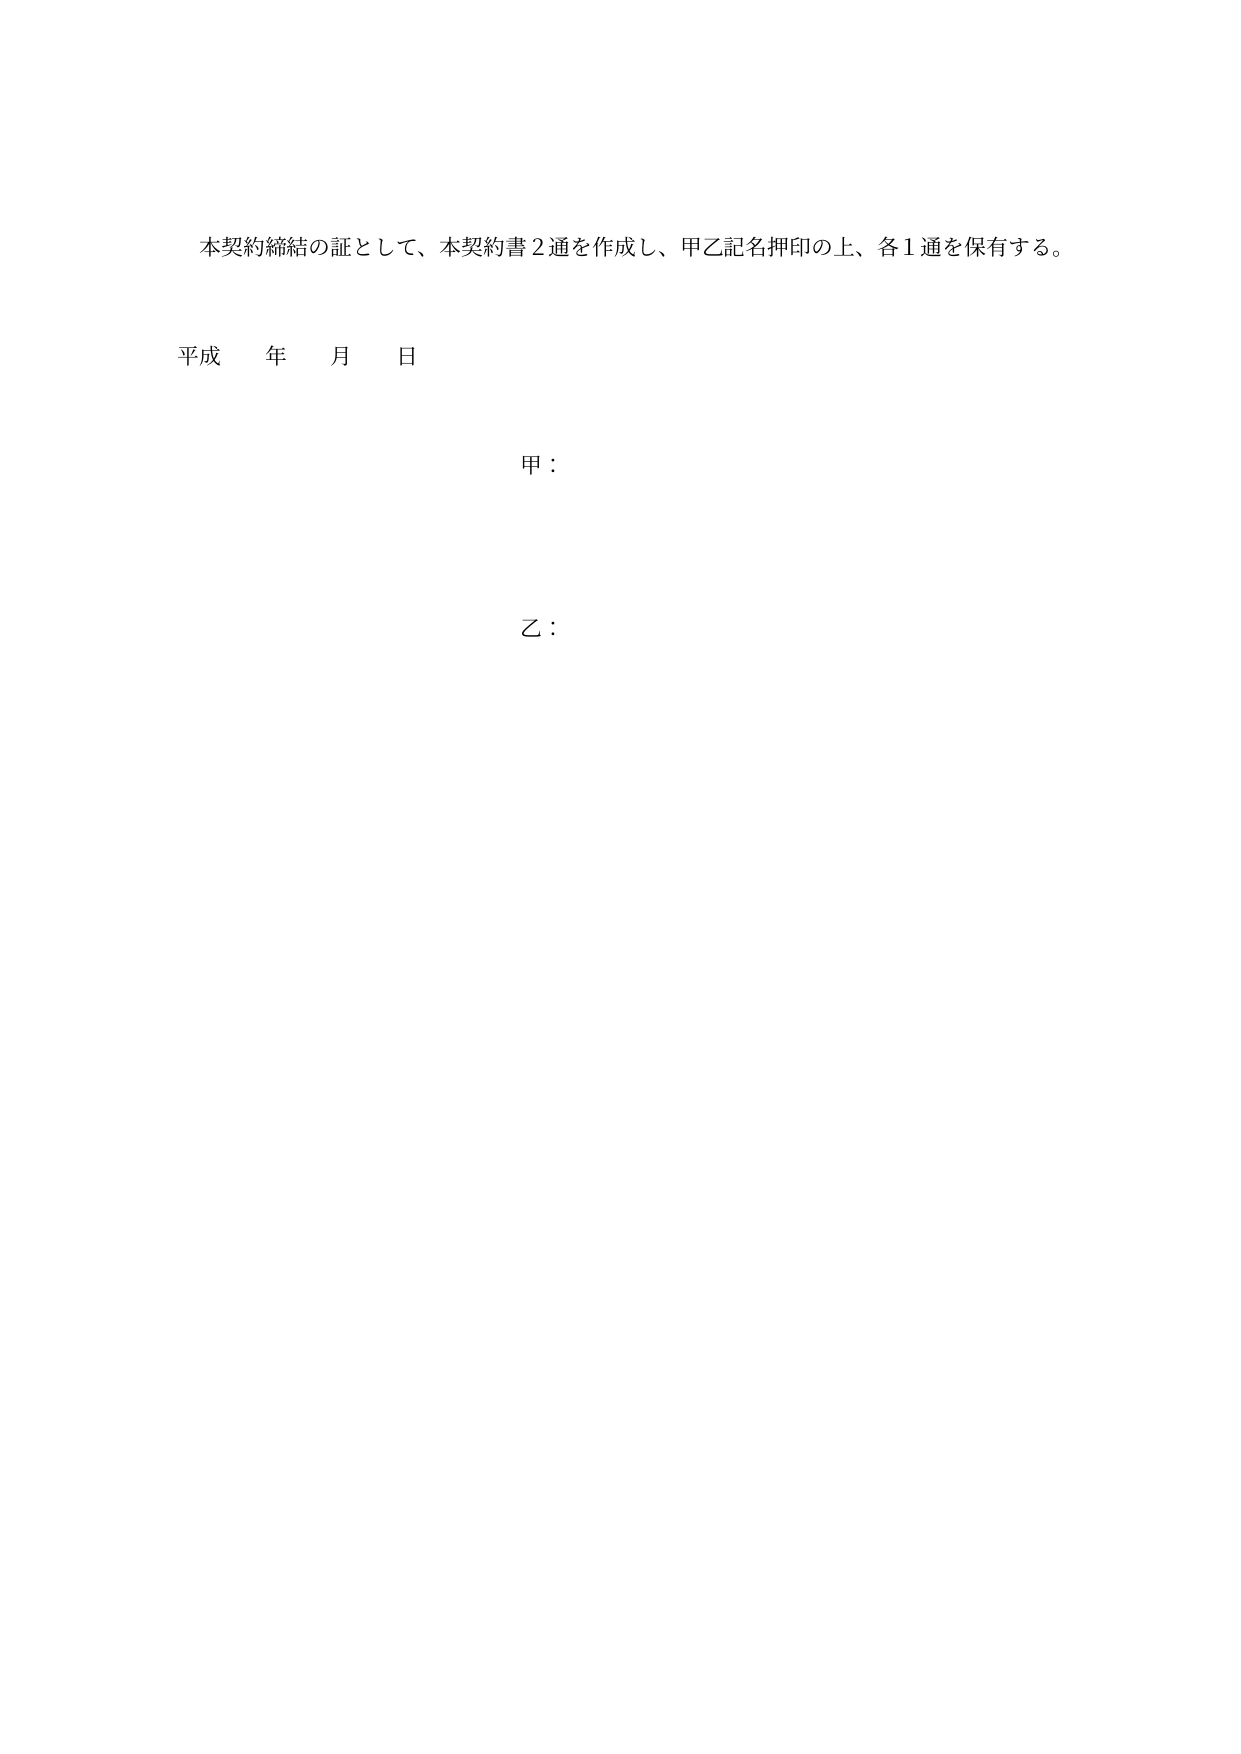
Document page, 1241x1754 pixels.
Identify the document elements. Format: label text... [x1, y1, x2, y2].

text 乙： [520, 610, 1122, 644]
text 本契約締結の証として、本契約書２通を作成し、甲乙記名押印の上、各１通を保有する。 [177, 229, 1122, 263]
text 甲： [520, 447, 1122, 481]
text 平成 年 月 日 [177, 338, 1122, 372]
